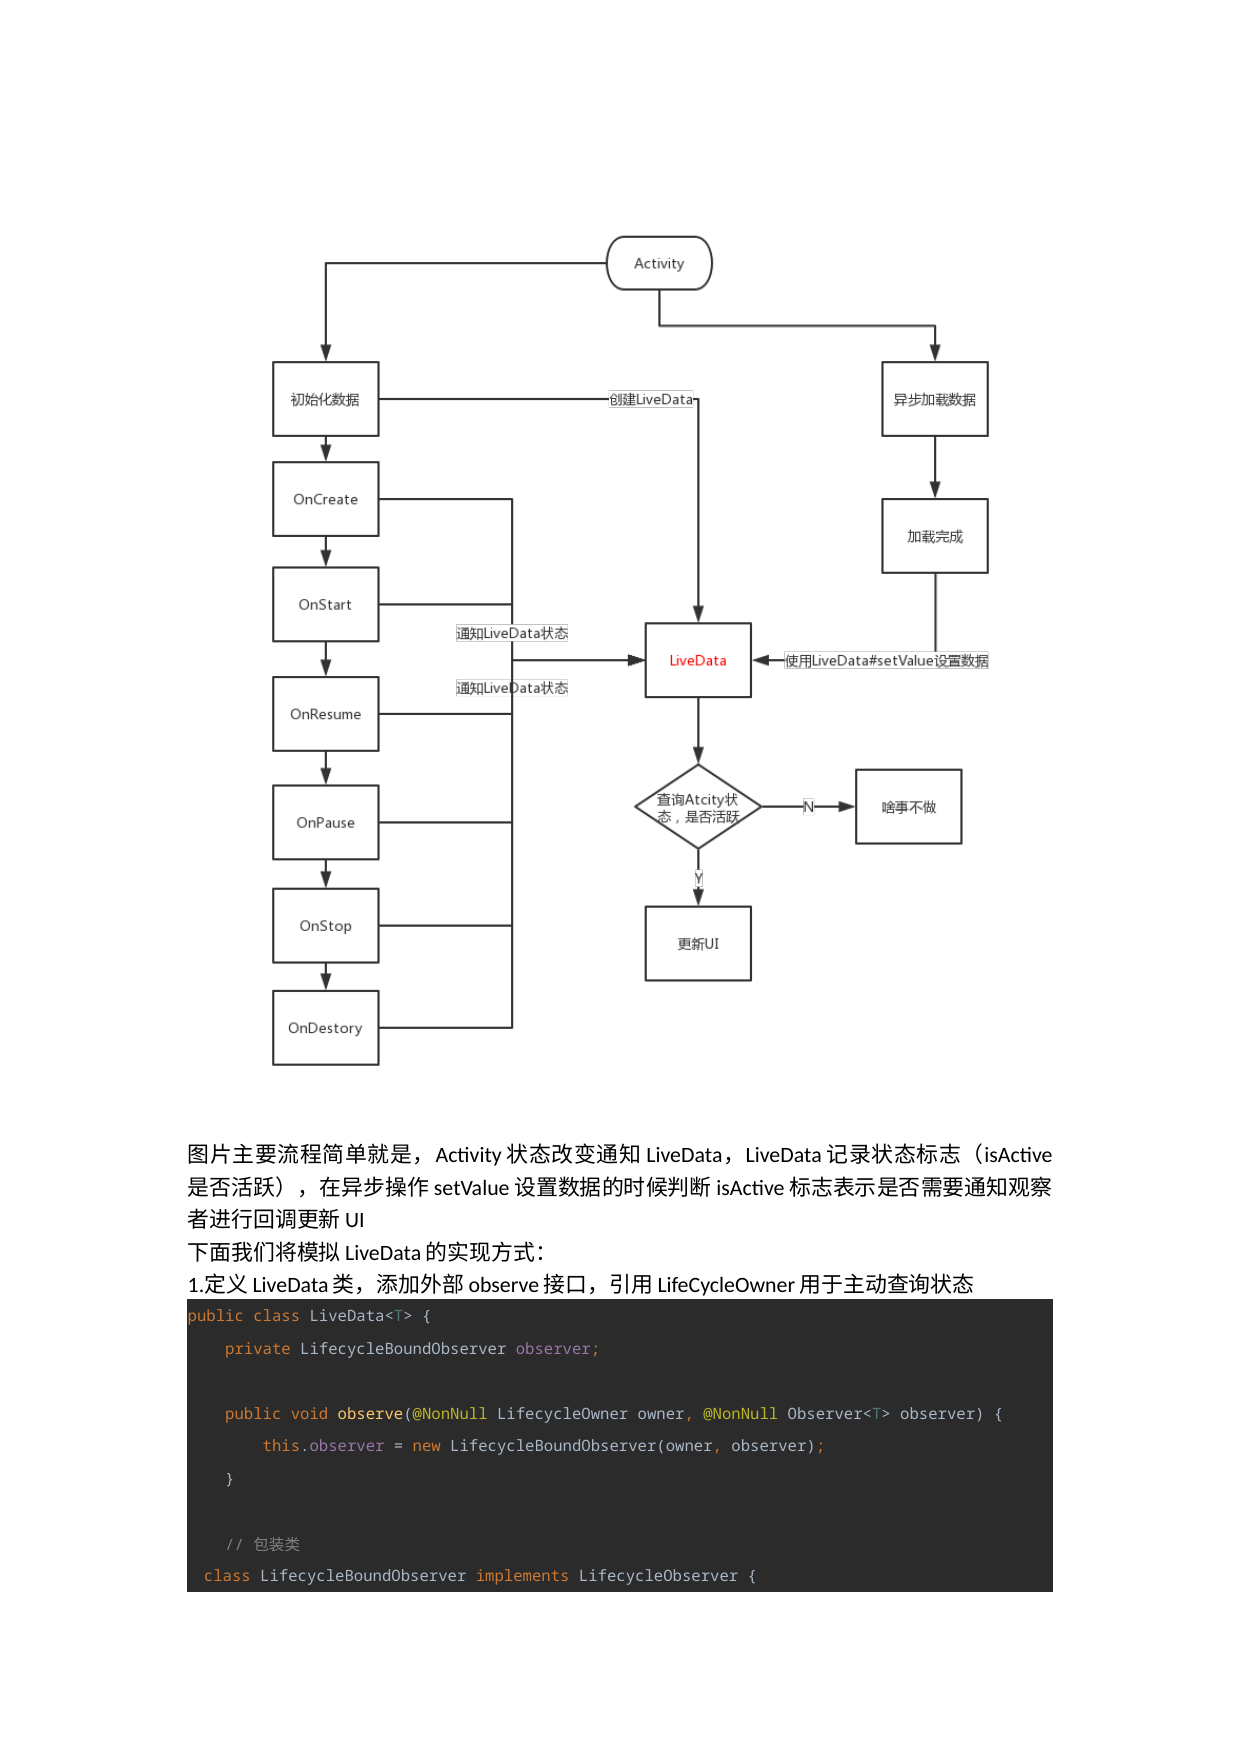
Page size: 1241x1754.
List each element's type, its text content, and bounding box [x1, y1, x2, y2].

text 图片主要流程简单就是，Activity状态改变通知LiveData，LiveData记录状态标志（isActive是否活跃），在异步操作setValue设置数据的时候判断isActive标志表示是否需要通知观察者进行回调更新UI [187, 1137, 1053, 1234]
picture [187, 162, 1053, 1130]
text 1.定义LiveData类，添加外部observe接口，引用LifeCycleOwner用于主动查询状态 [187, 1267, 1053, 1299]
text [187, 1299, 1053, 1592]
text 下面我们将模拟LiveData的实现方式： [187, 1234, 1053, 1267]
